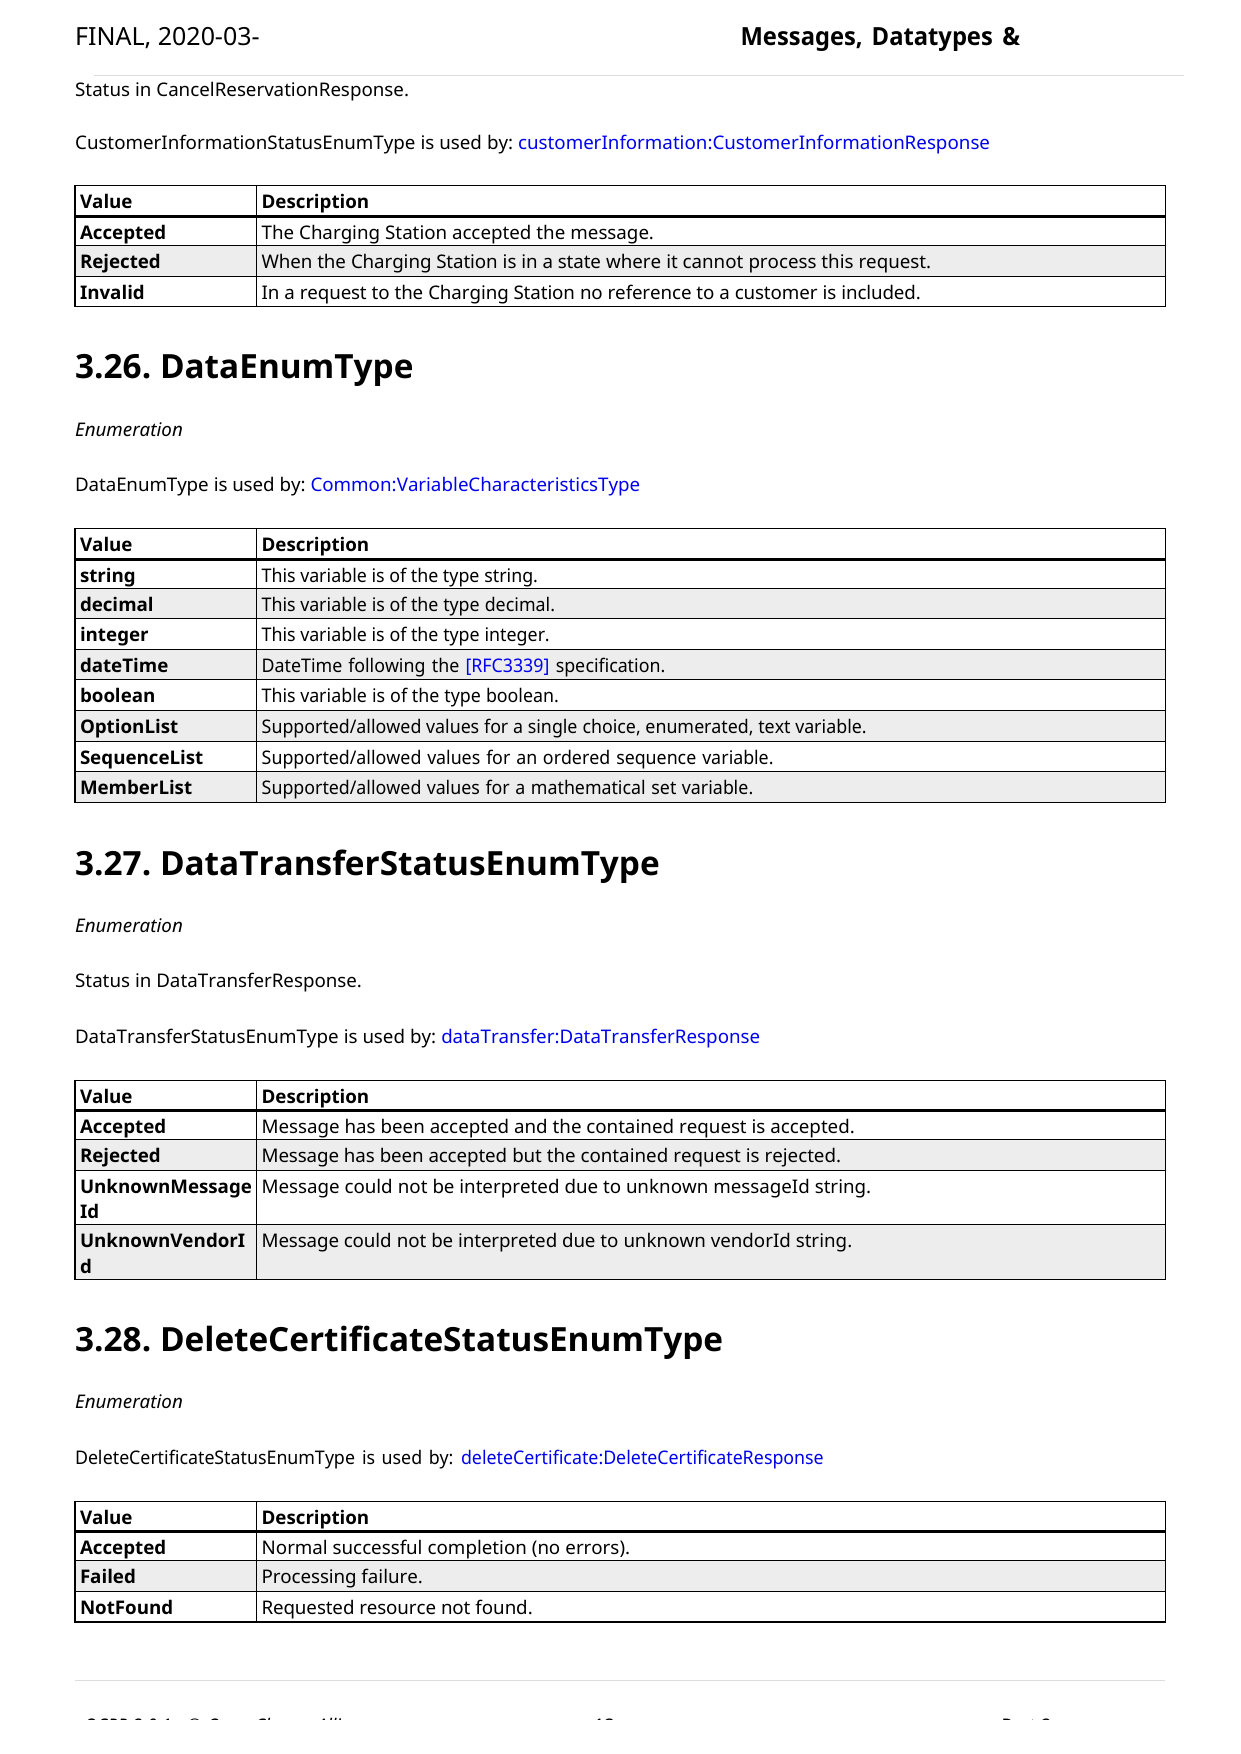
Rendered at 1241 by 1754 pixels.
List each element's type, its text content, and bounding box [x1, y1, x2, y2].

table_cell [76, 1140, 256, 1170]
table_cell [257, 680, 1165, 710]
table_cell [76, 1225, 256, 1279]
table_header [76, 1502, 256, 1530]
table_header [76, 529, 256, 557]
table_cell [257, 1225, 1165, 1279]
text DataEnumType is used by: Common:VariableCharacteristicsType [75, 472, 1178, 497]
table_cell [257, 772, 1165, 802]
subtitle DeleteCertificateStatusEnumType [75, 1316, 1178, 1361]
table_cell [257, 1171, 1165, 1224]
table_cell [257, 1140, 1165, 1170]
text DataTransferStatusEnumType is used by: dataTransfer:DataTransferResponse [75, 1023, 1178, 1049]
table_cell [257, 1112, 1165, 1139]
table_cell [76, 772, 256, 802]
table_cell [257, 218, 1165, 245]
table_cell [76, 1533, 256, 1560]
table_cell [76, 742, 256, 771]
text Enumeration [75, 912, 1178, 938]
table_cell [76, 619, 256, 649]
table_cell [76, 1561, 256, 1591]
text CustomerInformationStatusEnumType is used by: customerInformation:CustomerInformationResponse [75, 129, 1178, 154]
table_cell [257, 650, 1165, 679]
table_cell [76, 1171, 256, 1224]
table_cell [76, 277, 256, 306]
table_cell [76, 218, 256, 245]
subtitle DataEnumType [75, 343, 1178, 389]
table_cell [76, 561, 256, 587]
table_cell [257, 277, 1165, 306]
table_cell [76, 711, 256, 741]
text Status in DataTransferResponse. [75, 968, 1178, 993]
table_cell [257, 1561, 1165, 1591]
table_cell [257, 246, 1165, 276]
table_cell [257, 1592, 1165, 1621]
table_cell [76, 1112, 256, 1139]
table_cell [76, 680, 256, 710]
text DeleteCertificateStatusEnumType is used by: deleteCertificate:DeleteCertificateResponse [75, 1444, 1178, 1470]
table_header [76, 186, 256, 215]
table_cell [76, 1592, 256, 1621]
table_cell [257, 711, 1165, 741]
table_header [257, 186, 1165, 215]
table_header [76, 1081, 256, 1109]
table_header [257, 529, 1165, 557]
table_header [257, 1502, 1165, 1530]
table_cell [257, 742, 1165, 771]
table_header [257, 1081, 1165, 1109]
text Enumeration [75, 416, 1178, 441]
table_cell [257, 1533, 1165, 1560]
subtitle DataTransferStatusEnumType [75, 839, 1178, 885]
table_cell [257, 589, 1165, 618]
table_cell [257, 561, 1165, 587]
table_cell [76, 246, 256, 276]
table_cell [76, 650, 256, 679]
text Enumeration [75, 1389, 1178, 1414]
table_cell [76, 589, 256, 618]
text Status in CancelReservationResponse. [75, 76, 1178, 101]
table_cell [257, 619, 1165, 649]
